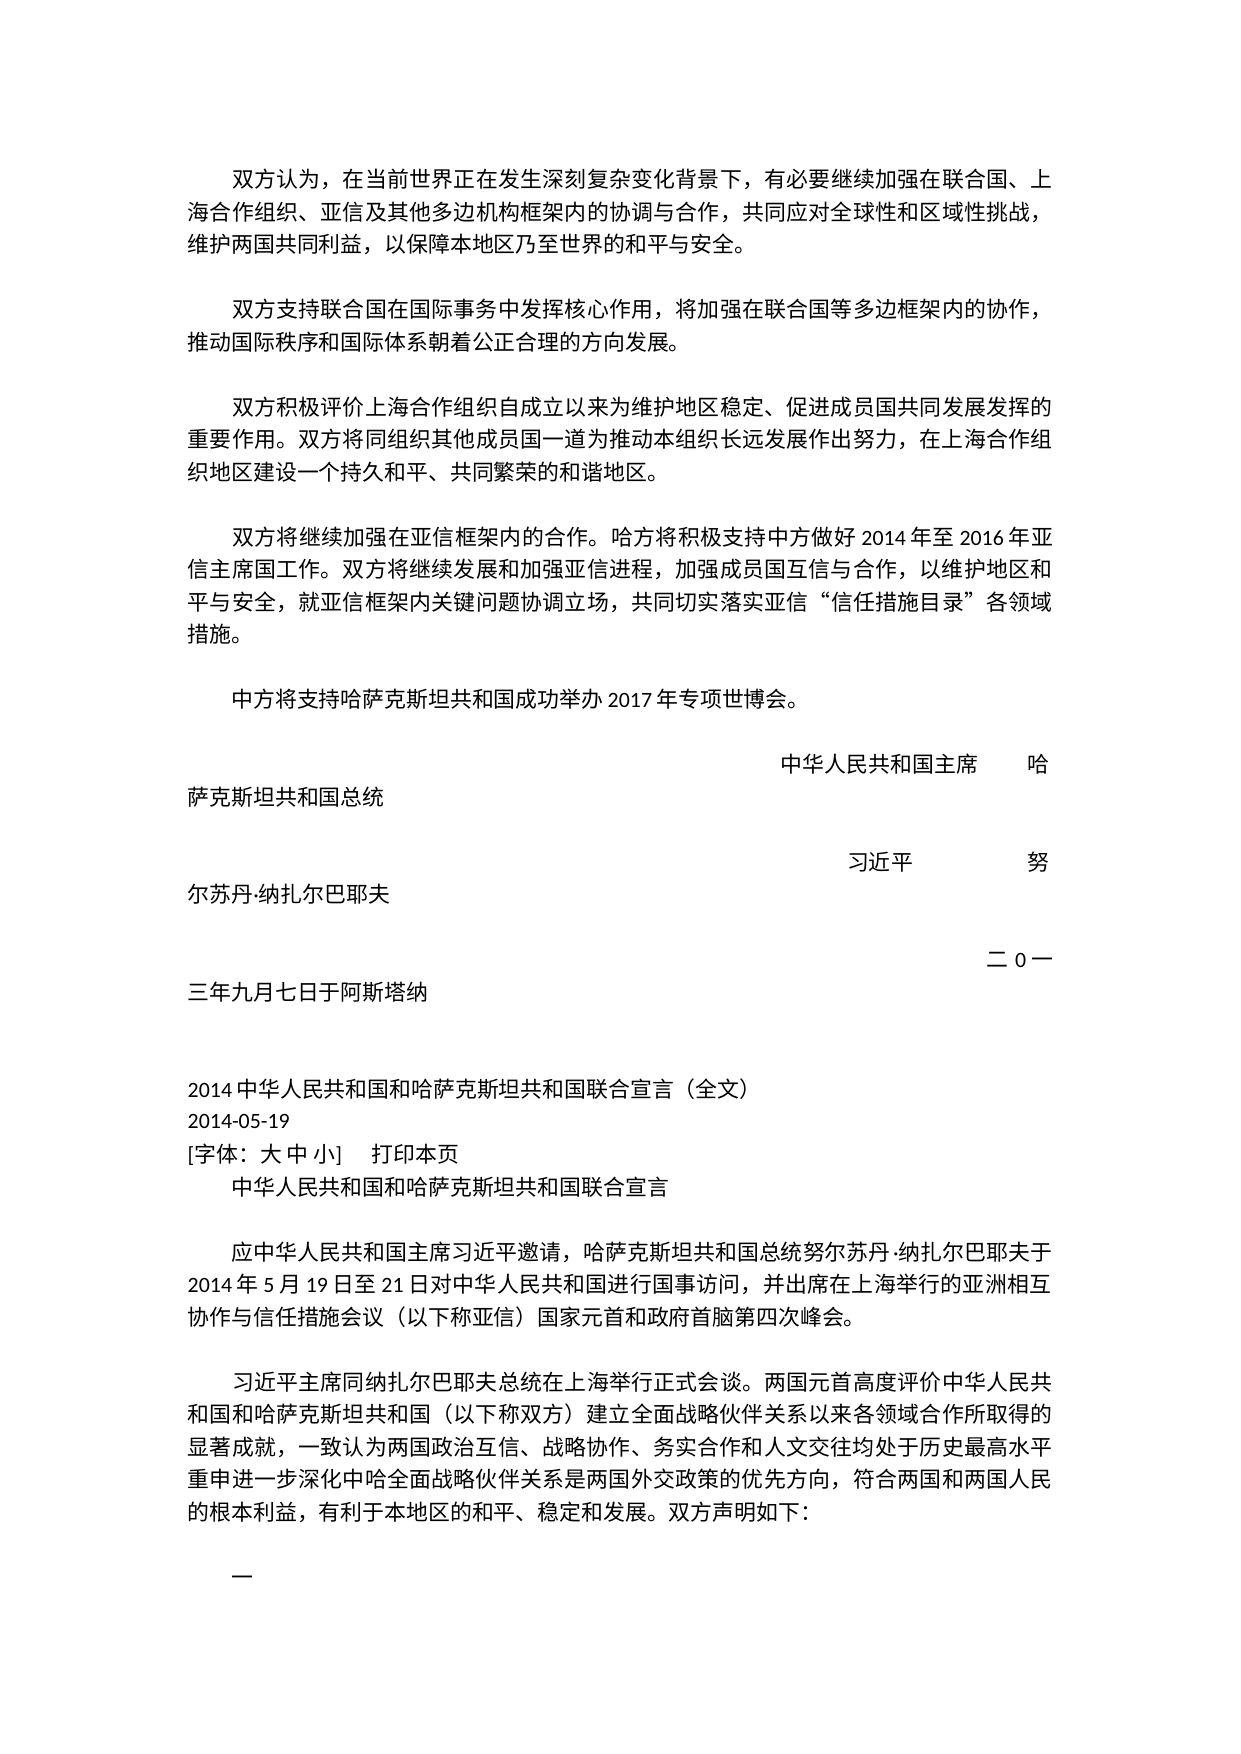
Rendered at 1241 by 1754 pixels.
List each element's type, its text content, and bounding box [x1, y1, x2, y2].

text 双方积极评价上海合作组织自成立以来为维护地区稳定、促进成员国共同发展发挥的重要作用。双方将同组织其他成员国一道为推动本组织长远发展作出努力，在上海合作组织地区建设一个持久和平、共同繁荣的和谐地区。 [187, 389, 1053, 487]
text 中华人民共和国和哈萨克斯坦共和国联合宣言 [187, 1169, 1053, 1202]
text 双方认为，在当前世界正在发生深刻复杂变化背景下，有必要继续加强在联合国、上海合作组织、亚信及其他多边机构框架内的协调与合作，共同应对全球性和区域性挑战，维护两国共同利益，以保障本地区乃至世界的和平与安全。 [187, 162, 1053, 259]
text 中华人民共和国主席 哈萨克斯坦共和国总统 [187, 747, 1053, 812]
text 双方将继续加强在亚信框架内的合作。哈方将积极支持中方做好2014年至2016年亚信主席国工作。双方将继续发展和加强亚信进程，加强成员国互信与合作，以维护地区和平与安全，就亚信框架内关键问题协调立场，共同切实落实亚信“信任措施目录”各领域措施。 [187, 519, 1053, 649]
text 中方将支持哈萨克斯坦共和国成功举办2017年专项世博会。 [187, 682, 1053, 714]
text 2014中华人民共和国和哈萨克斯坦共和国联合宣言（全文） [187, 1072, 1053, 1104]
text 2014-05-19 [187, 1104, 1053, 1137]
text 习近平 努尔苏丹·纳扎尔巴耶夫 [187, 844, 1053, 909]
text [字体：大 中 小] 打印本页 [187, 1137, 1053, 1169]
text 习近平主席同纳扎尔巴耶夫总统在上海举行正式会谈。两国元首高度评价中华人民共和国和哈萨克斯坦共和国（以下称双方）建立全面战略伙伴关系以来各领域合作所取得的显著成就，一致认为两国政治互信、战略协作、务实合作和人文交往均处于历史最高水平，重申进一步深化中哈全面战略伙伴关系是两国外交政策的优先方向，符合两国和两国人民的根本利益，有利于本地区的和平、稳定和发展。双方声明如下： [187, 1364, 1053, 1527]
text 二0一三年九月七日于阿斯塔纳 [187, 942, 1053, 1007]
text 应中华人民共和国主席习近平邀请，哈萨克斯坦共和国总统努尔苏丹·纳扎尔巴耶夫于2014年5月19日至21日对中华人民共和国进行国事访问，并出席在上海举行的亚洲相互协作与信任措施会议（以下称亚信）国家元首和政府首脑第四次峰会。 [187, 1234, 1053, 1332]
text 双方支持联合国在国际事务中发挥核心作用，将加强在联合国等多边框架内的协作，推动国际秩序和国际体系朝着公正合理的方向发展。 [187, 292, 1053, 357]
text 一 [187, 1559, 1053, 1592]
